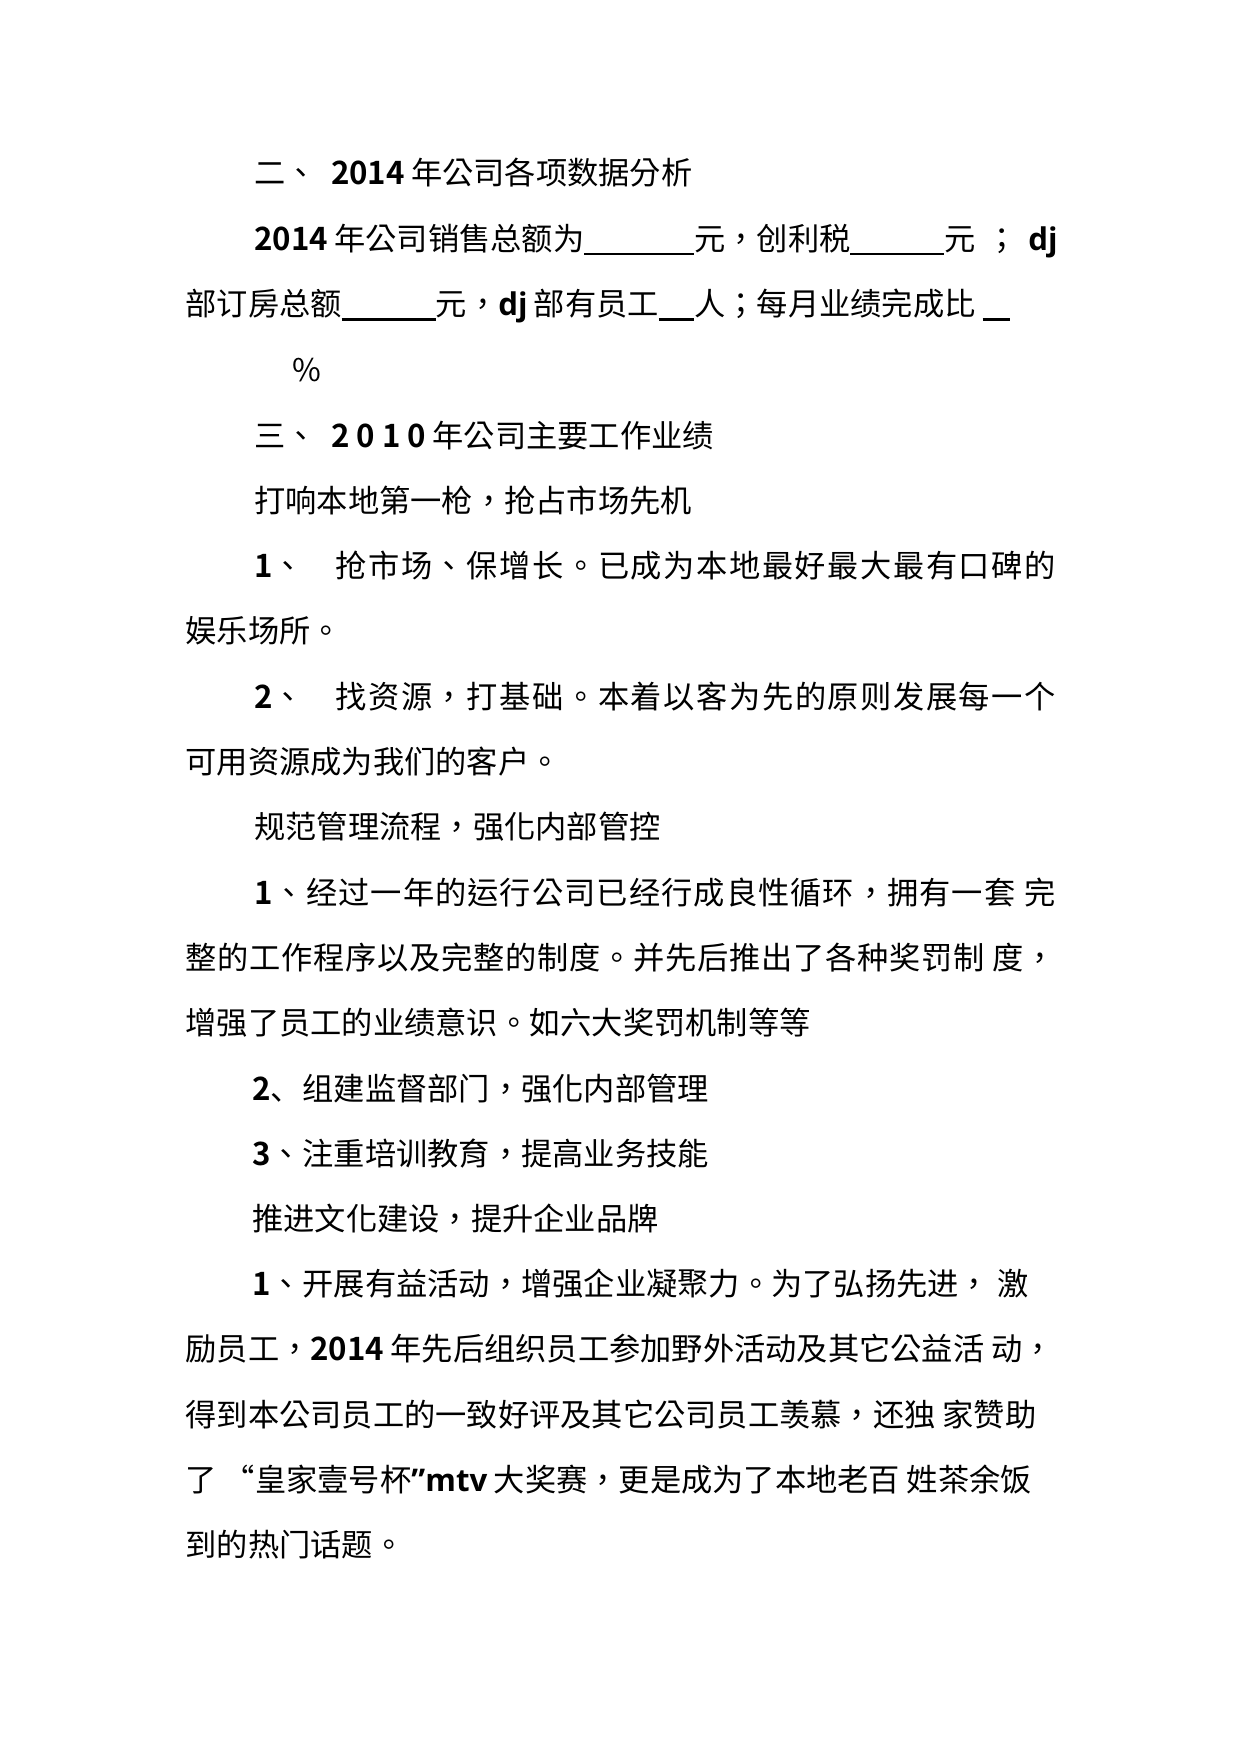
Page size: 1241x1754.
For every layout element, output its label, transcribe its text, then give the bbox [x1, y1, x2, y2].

text 2014年公司销售总额为 元，创利税 元；dj 部订房总额 元，dj部有员工 人；每月业绩完成比 % [185, 198, 1057, 394]
text 1、 抢市场、保增长。已成为本地最好最大最有口碑的 娱乐场所。 [185, 525, 1057, 656]
text 2、 组建监督部门，强化内部管理 [185, 1048, 1057, 1113]
text 3、 注重培训教育，提高业务技能 [185, 1113, 1057, 1178]
text 2、 找资源，打基础。本着以客为先的原则发展每一个 可用资源成为我们的客户。 [185, 656, 1057, 787]
text 三、 2 0 1 0年公司主要工作业绩 [185, 394, 1057, 460]
text 规范管理流程，强化内部管控 [185, 787, 1057, 852]
text 推进文化建设，提升企业品牌 [185, 1178, 1057, 1243]
text 1、 开展有益活动，增强企业凝聚力。为了弘扬先进， 激励员工，2014年先后组织员工参加野外活动及其它公益活 动，得到本公司员工的一致好评及其它公司员工羡慕，还独 家赞助了 “皇家壹号杯”mtv大奖赛，更是成为了本地老百 姓茶余饭到的热门话题。 [185, 1243, 1057, 1569]
text 打响本地第一枪，抢占市场先机 [185, 460, 1057, 525]
text 1、经过一年的运行公司已经行成良性循环，拥有一套 完整的工作程序以及完整的制度。并先后推出了各种奖罚制 度，增强了员工的业绩意识。如六大奖罚机制等等 [185, 852, 1057, 1048]
text 二、 2014年公司各项数据分析 [185, 132, 1057, 198]
